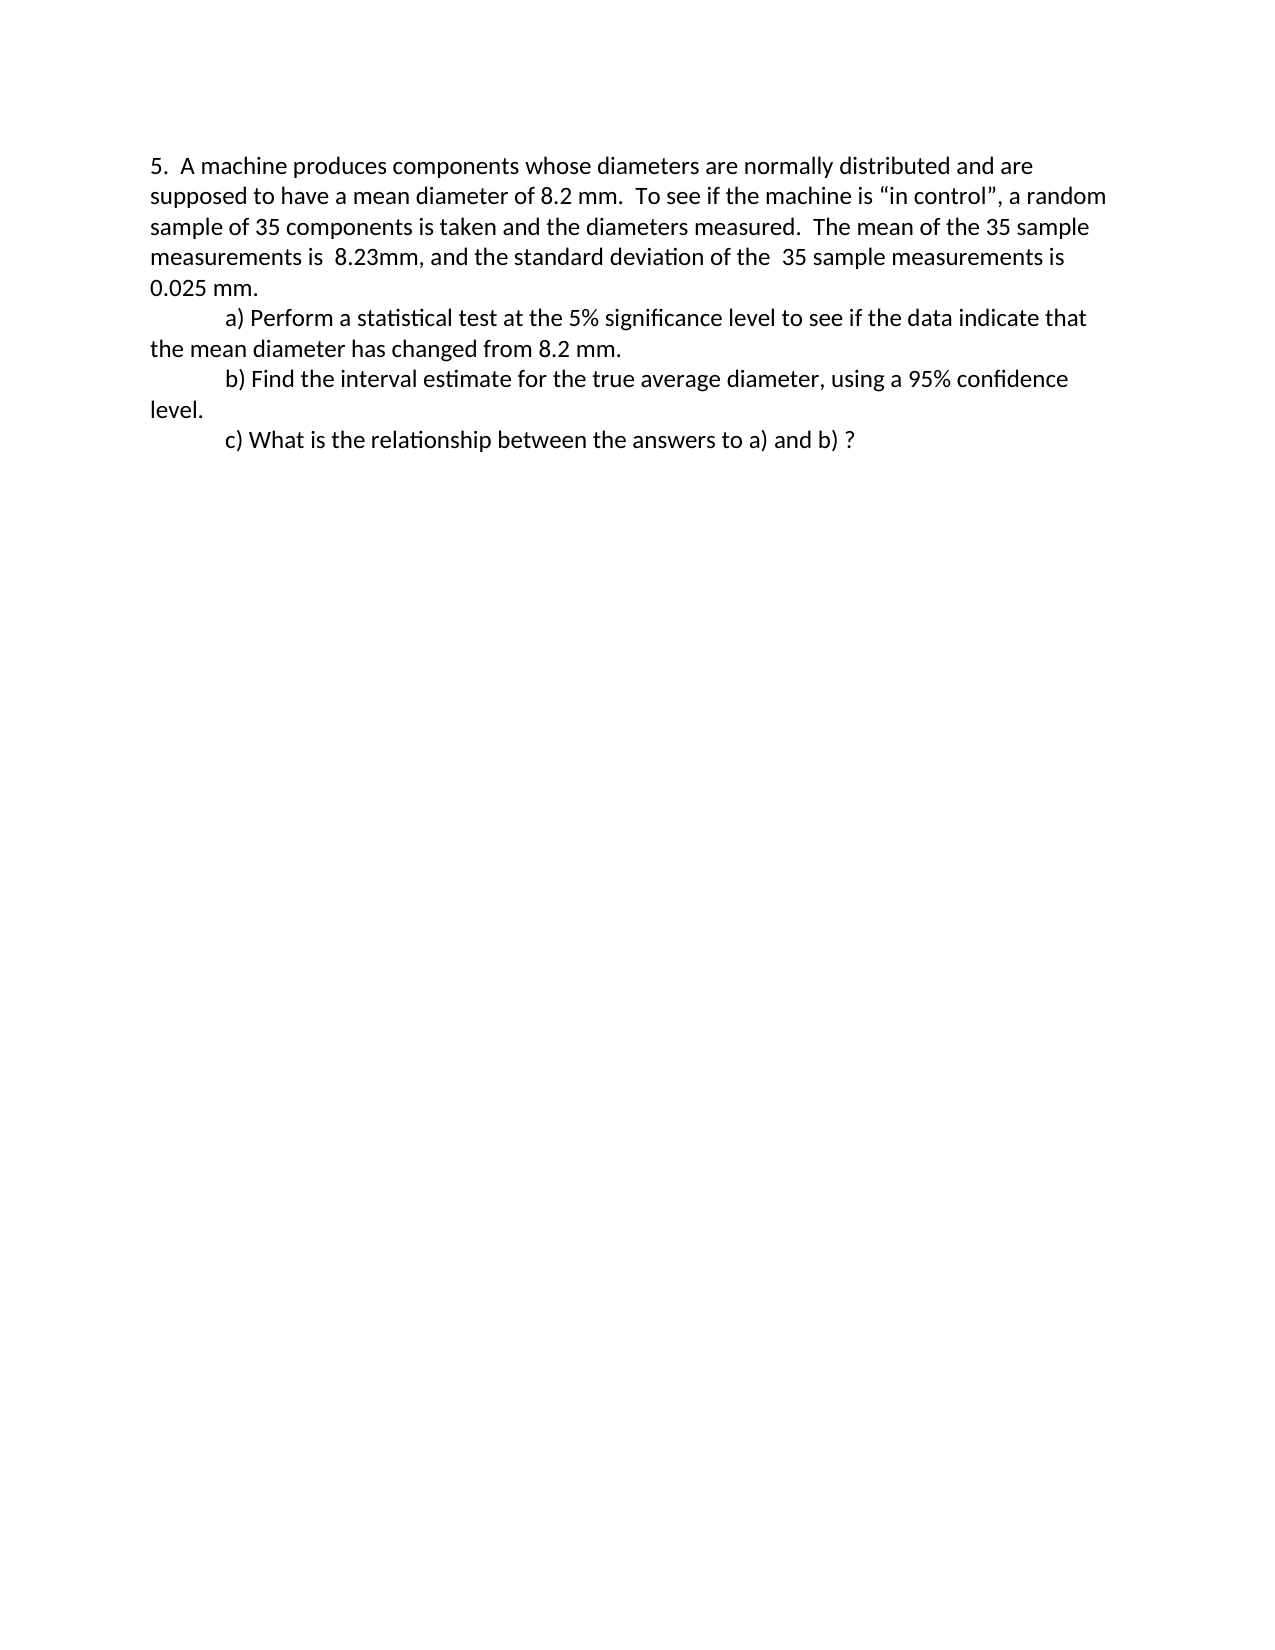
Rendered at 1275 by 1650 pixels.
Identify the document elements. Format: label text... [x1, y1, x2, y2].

text b) Find the interval estimate for the true average diameter, using a 95% confidence level. [150, 364, 1125, 425]
text 5. A machine produces components whose diameters are normally distributed and are supposed to have a mean diameter of 8.2 mm. To see if the machine is “in control”, a random sample of 35 components is taken and the diameters measured. The mean of the 35 sample measurements is 8.23mm, and the standard deviation of the 35 sample measurements is 0.025 mm. [150, 150, 1125, 303]
text a) Perform a statistical test at the 5% significance level to see if the data indicate that the mean diameter has changed from 8.2 mm. [150, 303, 1125, 364]
text c) What is the relationship between the answers to a) and b) ? [150, 425, 1125, 455]
